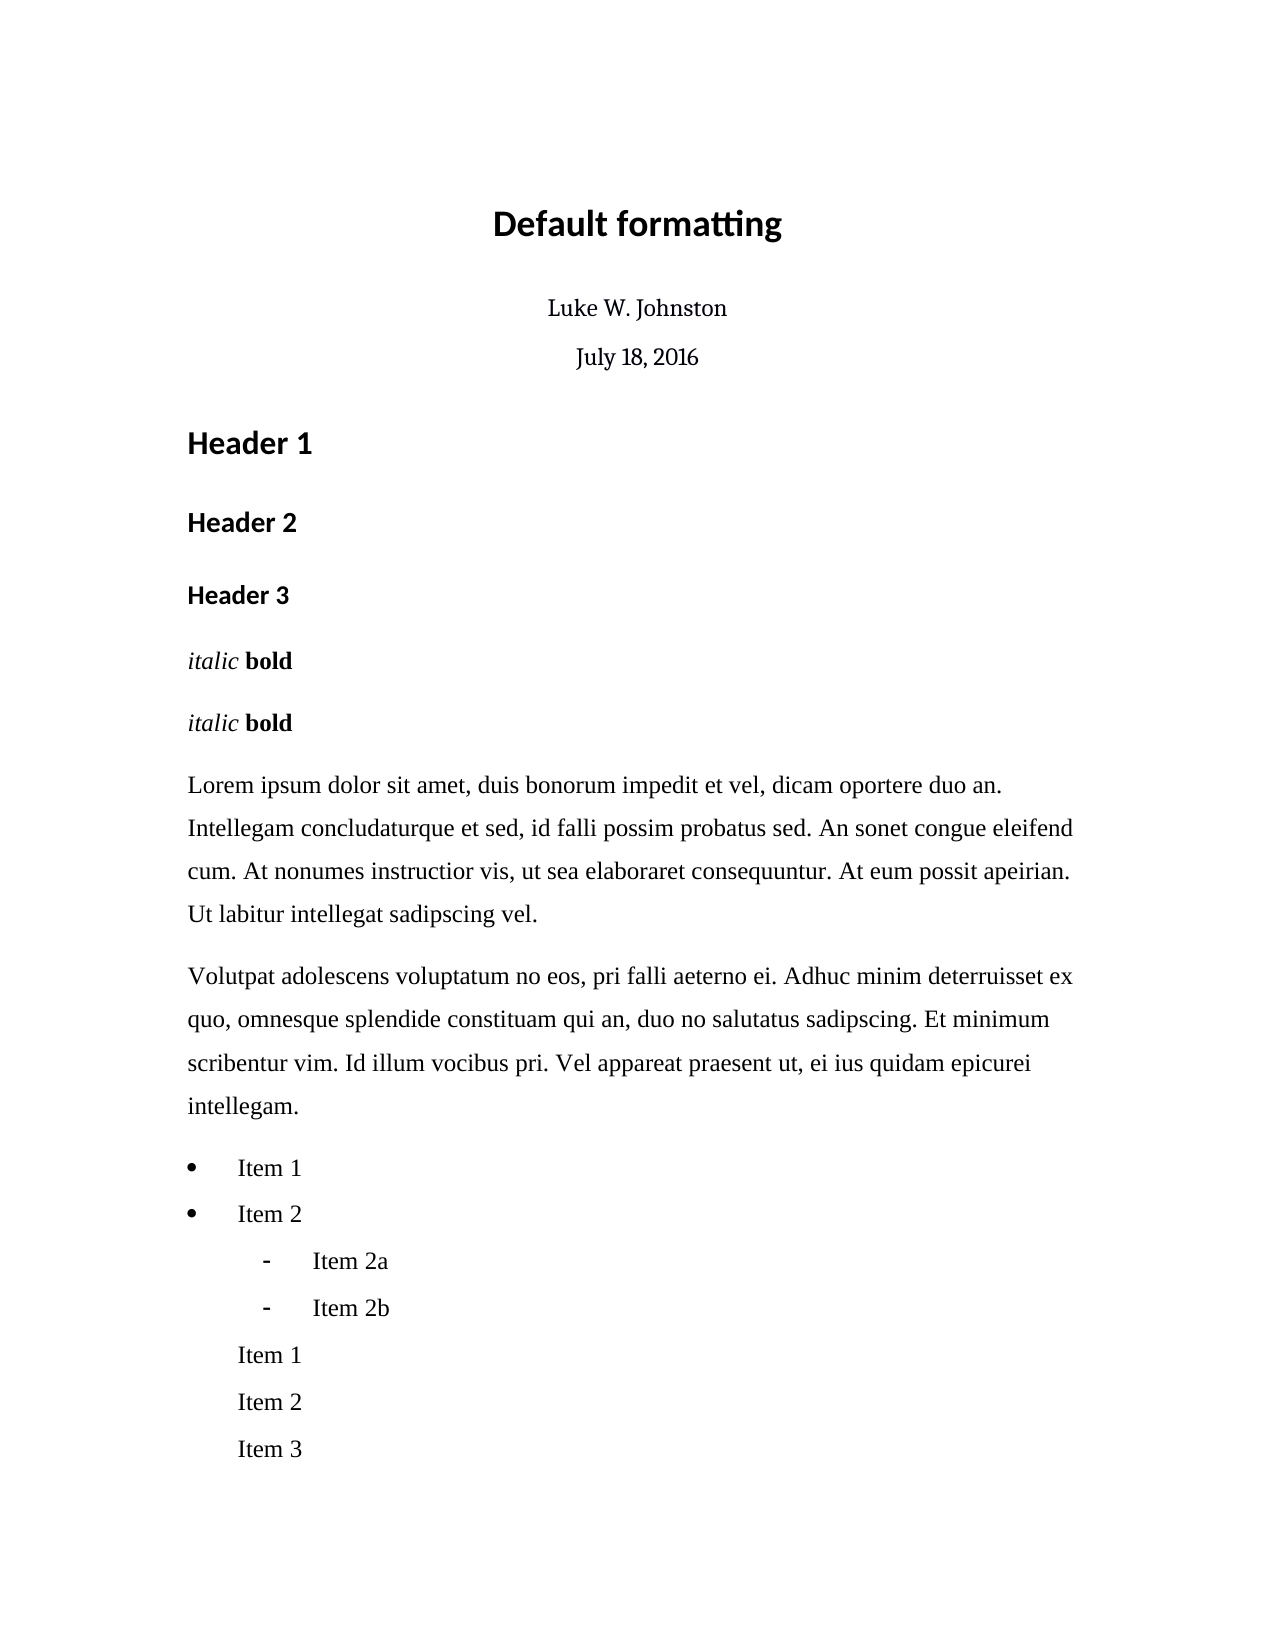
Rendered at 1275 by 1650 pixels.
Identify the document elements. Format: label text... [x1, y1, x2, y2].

list Item 2a [262, 1246, 1087, 1275]
list Item 1 [187, 1153, 1087, 1181]
text July 18, 2016 [187, 343, 1087, 372]
list Item 2 [187, 1387, 1087, 1416]
subtitle Header 1 [187, 422, 1087, 463]
list Item 2 [187, 1199, 1087, 1228]
text italic bold [187, 708, 1087, 737]
text Lorem ipsum dolor sit amet, duis bonorum impedit et vel, dicam oportere duo an. Intellegam concludaturque et sed, id falli possim probatus sed. An sonet congue eleifend cum. At nonumes instructior vis, ut sea elaboraret consequuntur. At eum possit apeirian. Ut labitur intellegat sadipscing vel. [187, 770, 1087, 928]
list Item 2b [262, 1293, 1087, 1322]
subtitle Header 3 [187, 578, 1087, 611]
list Item 3 [187, 1434, 1087, 1463]
list Item 1 [187, 1340, 1087, 1369]
text Volutpat adolescens voluptatum no eos, pri falli aeterno ei. Adhuc minim deterruisset ex quo, omnesque splendide constituam qui an, duo no salutatus sadipscing. Et minimum scribentur vim. Id illum vocibus pri. Vel appareat praesent ut, ei ius quidam epicurei intellegam. [187, 961, 1087, 1119]
subtitle Header 2 [187, 504, 1087, 539]
title Default formatting [187, 200, 1087, 246]
text italic bold [187, 646, 1087, 675]
text Luke W. Johnston [187, 294, 1087, 322]
